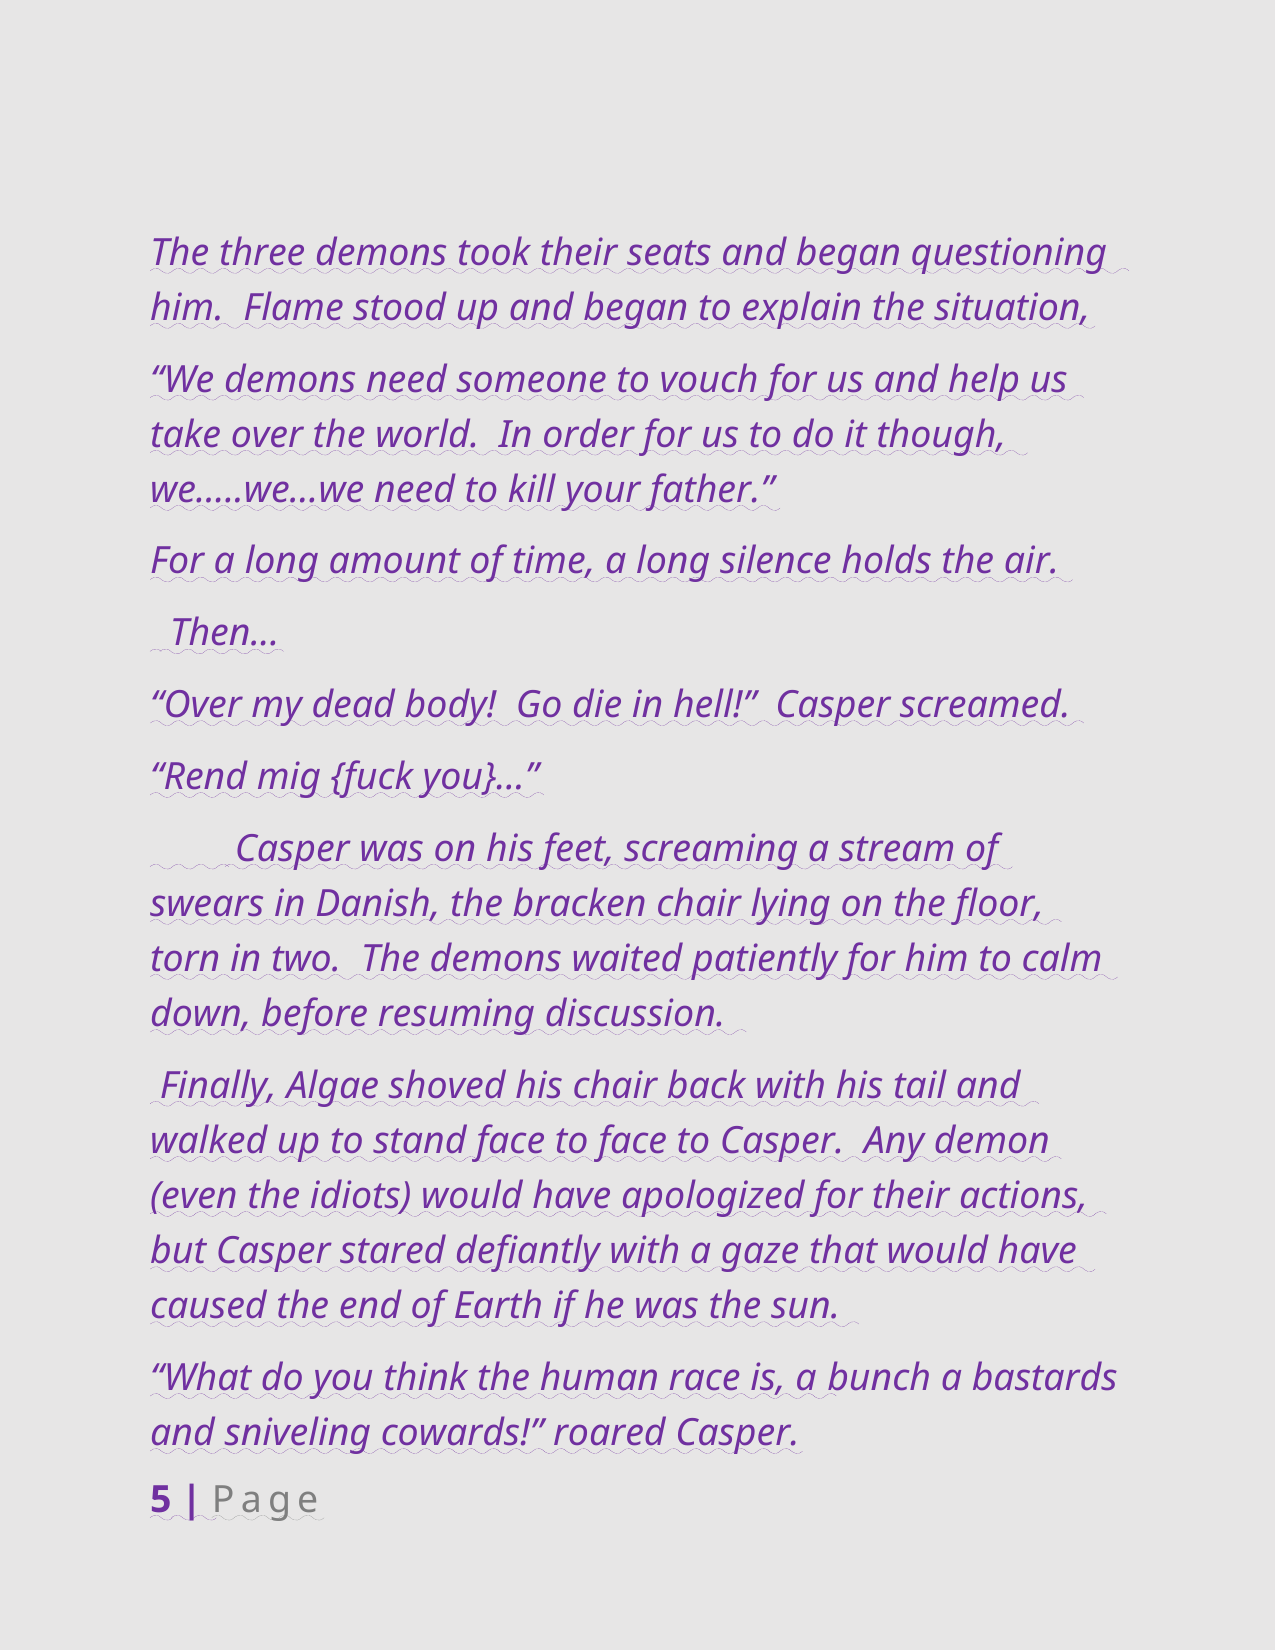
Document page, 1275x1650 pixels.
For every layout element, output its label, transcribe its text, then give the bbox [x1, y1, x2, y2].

text For a long amount of time, a long silence holds the air. [150, 534, 1125, 585]
text “We demons need someone to vouch for us and help us take over the world. In order for us to do it though, we…..we…we need to kill your father.” [150, 352, 1125, 513]
text The three demons took their seats and began questioning him. Flame stood up and began to explain the situation, [150, 225, 1125, 273]
text “Over my dead body! Go die in hell!” Casper screamed. [150, 677, 1125, 728]
text Then... [150, 606, 1125, 657]
text “What do you think the human race is, a bunch a bastards and sniveling cowards!” roared Casper. [150, 1350, 1125, 1456]
text “Rend mig {fuck you}…” [150, 749, 1125, 800]
text Finally, Algae shoved his chair back with his tail and walked up to stand face to face to Casper. Any demon (even the idiots) would have apologized for their actions, but Casper stared defiantly with a gaze that would have caused the end of Earth if he was the sun. [150, 1058, 1125, 1329]
text The three demons took their seats and began questioning him. Flame stood up and began to explain the situation, [150, 269, 1125, 331]
text Casper was on his feet, screaming a stream of swears in Danish, the bracken chair lying on the floor, torn in two. The demons waited patiently for him to calm down, before resuming discussion. [150, 821, 1125, 1037]
